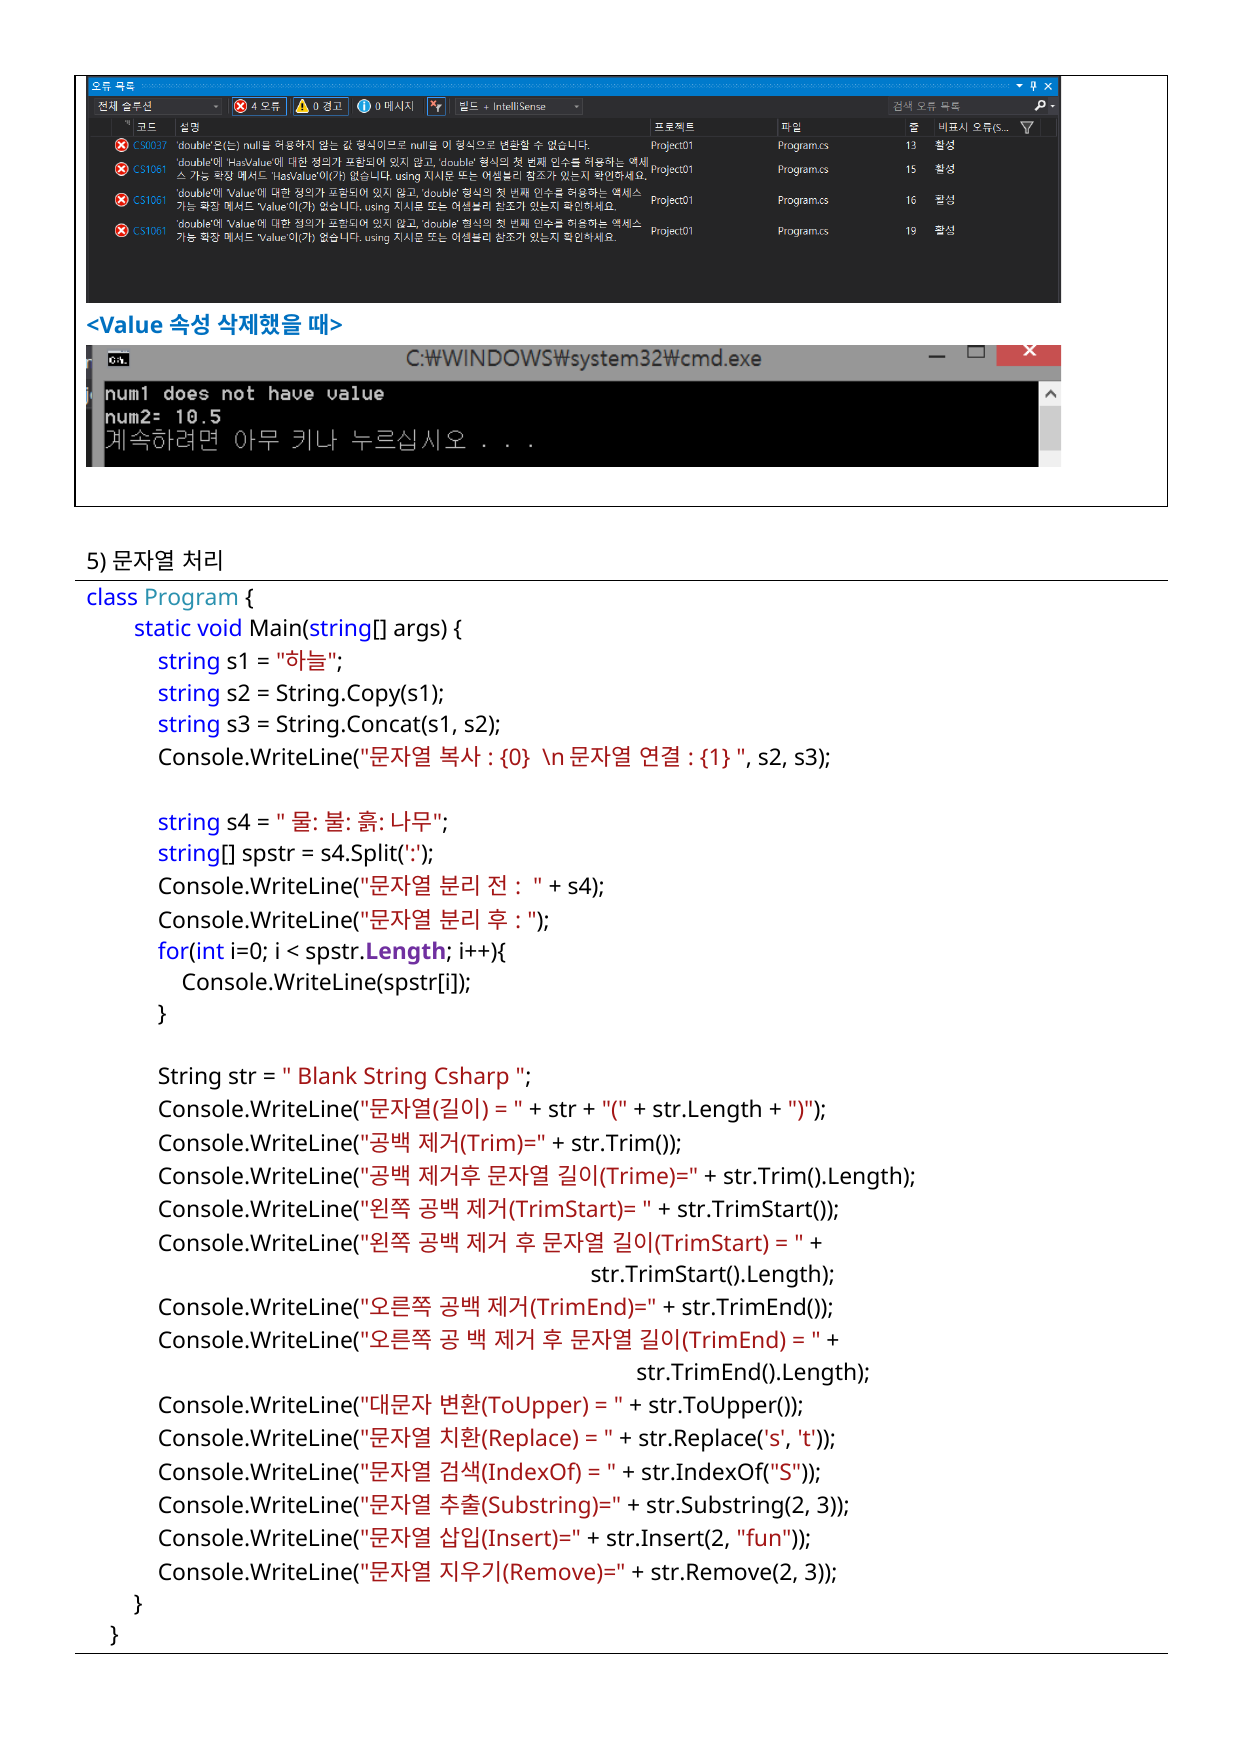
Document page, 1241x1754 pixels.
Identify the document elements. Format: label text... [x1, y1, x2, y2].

picture [86, 345, 1062, 467]
table_cell class Program { static void Main(string[] args) { string s1 = "하늘"; string s2 = String.Copy(s1); string s3 = String.Concat(s1, s2); Console.WriteLine("문자열 복사 : {0} \n문자열 연결 : {1} ", s2, s3); string s4 = " 물: 불: 흙: 나무"; string[] spstr = s4.Split(':'); Console.WriteLine("문자열 분리 전 : " + s4); Console.WriteLine("문자열 분리 후 : "); for(int i=0; i < spstr.Length; i++){ Console.WriteLine(spstr[i]); } String str = " Blank String Csharp "; Console.WriteLine("문자열(길이) = " + str + "(" + str.Length + ")"); Console.WriteLine("공백 제거(Trim)=" + str.Trim()); Console.WriteLine("공백 제거후 문자열 길이(Trime)=" + str.Trim().Length); Console.WriteLine("왼쪽 공백 제거(TrimStart)= " + str.TrimStart()); Console.WriteLine("왼쪽 공백 제거 후 문자열 길이(TrimStart) = " + str.TrimStart().Length); Console.WriteLine("오른쪽 공백 제거(TrimEnd)=" + str.TrimEnd()); Console.WriteLine("오른쪽 공 백 제거 후 문자열 길이(TrimEnd) = " + str.TrimEnd().Length); Console.WriteLine("대문자 변환(ToUpper) = " + str.ToUpper()); Console.WriteLine("문자열 치환(Replace) = " + str.Replace('s', 't')); Console.WriteLine("문자열 검색(IndexOf) = " + str.IndexOf("S")); Console.WriteLine("문자열 추출(Substring)=" + str.Substring(2, 3)); Console.WriteLine("문자열 삽입(Insert)=" + str.Insert(2, "fun")); Console.WriteLine("문자열 지우기(Remove)=" + str.Remove(2, 3)); } } [75, 581, 1168, 1653]
picture [86, 76, 1062, 303]
table_header 5) 문자열 처리 [75, 543, 1168, 579]
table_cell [76, 76, 1167, 506]
